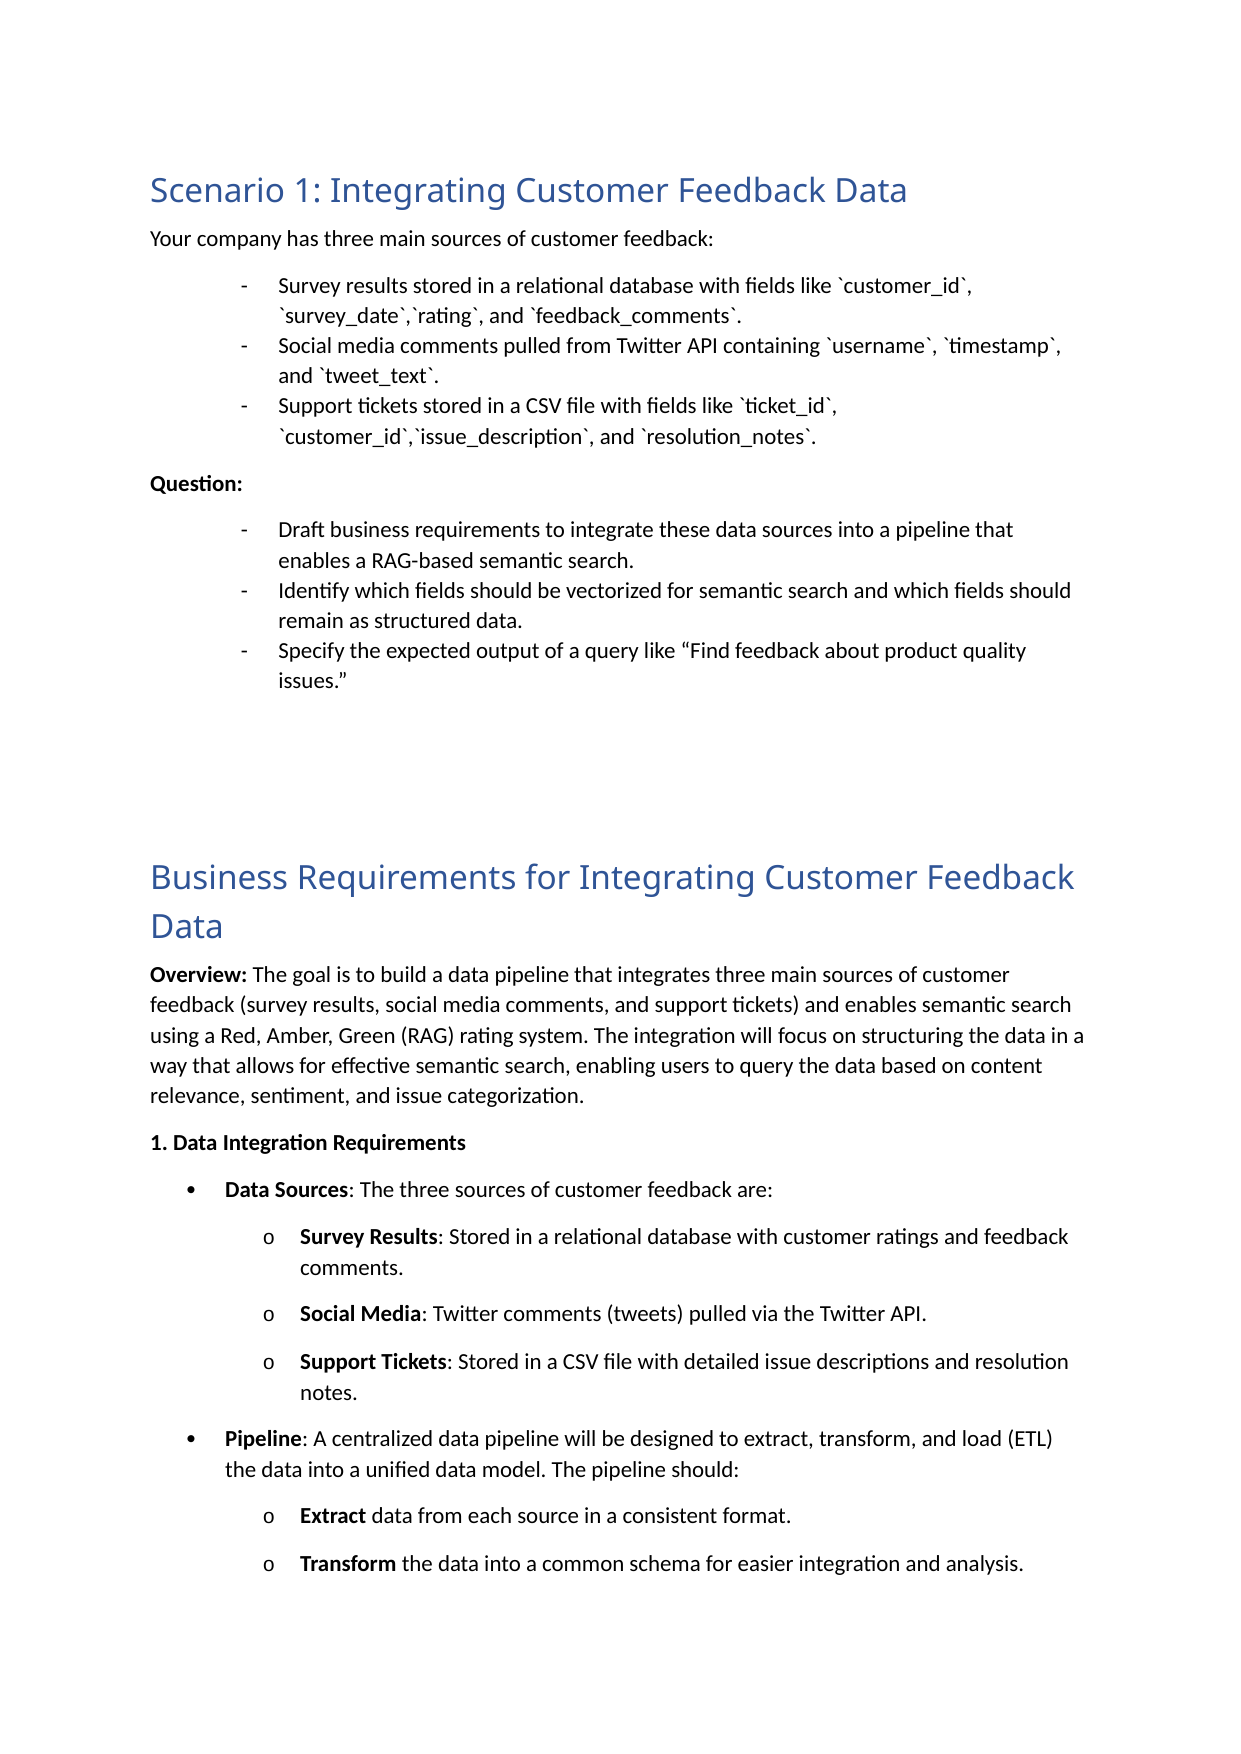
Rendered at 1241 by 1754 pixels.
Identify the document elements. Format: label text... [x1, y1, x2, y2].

text Question: [150, 469, 1090, 497]
list Specify the expected output of a query like “Find feedback about product quality issues.” [241, 636, 1090, 695]
text Overview: The goal is to build a data pipeline that integrates three main sources of customer feedback (survey results, social media comments, and support tickets) and enables semantic search using a Red, Amber, Green (RAG) rating system. The integration will focus on structuring the data in a way that allows for effective semantic search, enabling users to query the data based on content relevance, sentiment, and issue categorization. [150, 960, 1090, 1109]
list Support Tickets: Stored in a CSV file with detailed issue descriptions and resolution notes. [262, 1347, 1090, 1406]
list Support tickets stored in a CSV file with fields like `ticket_id`, `customer_id`,`issue_description`, and `resolution_notes`. [241, 392, 1090, 450]
list Survey Results: Stored in a relational database with customer ratings and feedback comments. [262, 1222, 1090, 1281]
list Extract data from each source in a consistent format. [262, 1502, 1090, 1530]
subtitle Scenario 1: Integrating Customer Feedback Data [150, 167, 1090, 212]
list Draft business requirements to integrate these data sources into a pipeline that enables a RAG-based semantic search. [241, 516, 1090, 574]
list Pipeline: A centralized data pipeline will be designed to extract, transform, and load (ETL) the data into a unified data model. The pipeline should: [187, 1424, 1090, 1483]
subtitle Business Requirements for Integrating Customer Feedback Data [150, 854, 1090, 948]
text 1. Data Integration Requirements [150, 1128, 1090, 1156]
list Survey results stored in a relational database with fields like `customer_id`, `survey_date`,`rating`, and `feedback_comments`. [241, 271, 1090, 329]
list Data Sources: The three sources of customer feedback are: [187, 1175, 1090, 1203]
list Identify which fields should be vectorized for semantic search and which fields should remain as structured data. [241, 576, 1090, 634]
text Your company has three main sources of customer feedback: [150, 224, 1090, 252]
list Social media comments pulled from Twitter API containing `username`, `timestamp`, and `tweet_text`. [241, 331, 1090, 389]
list Social Media: Twitter comments (tweets) pulled via the Twitter API. [262, 1299, 1090, 1328]
list Transform the data into a common schema for easier integration and analysis. [262, 1549, 1090, 1577]
